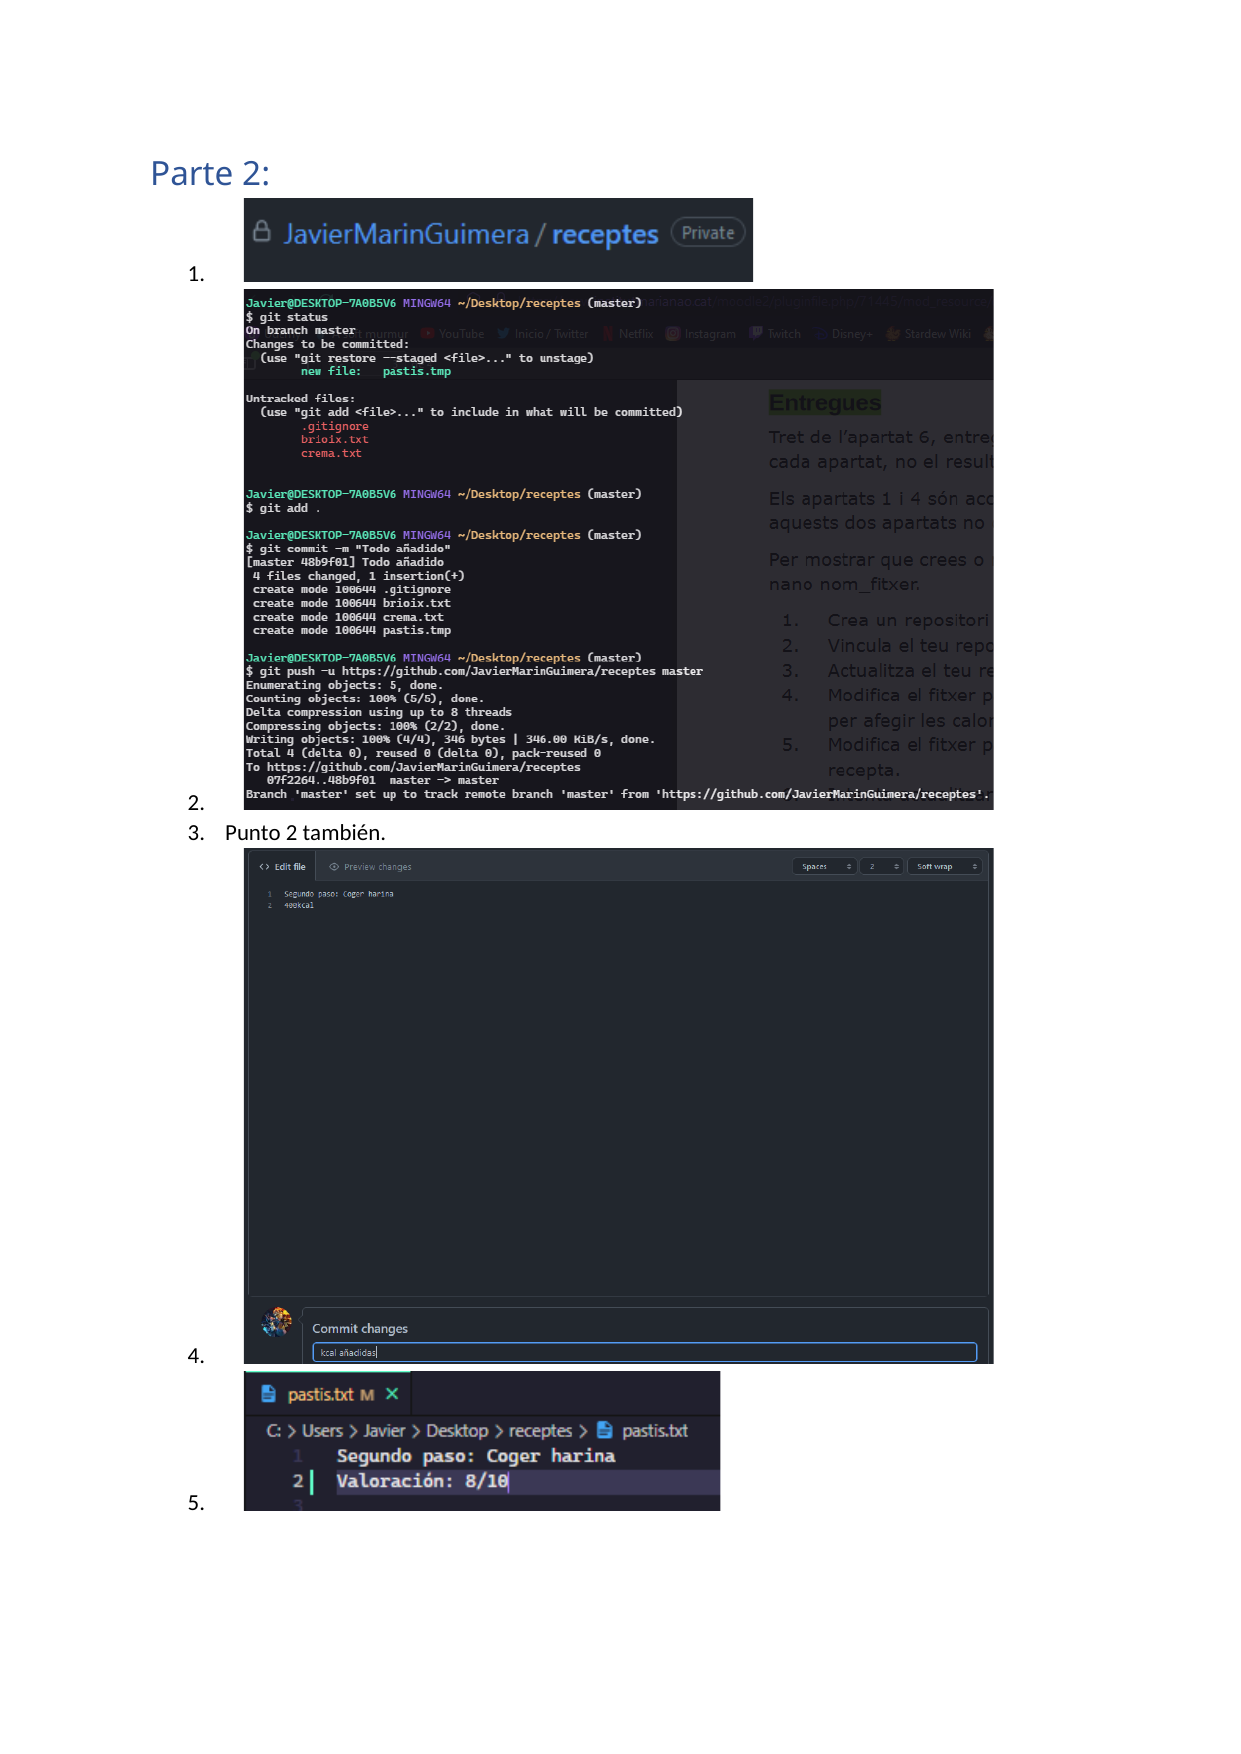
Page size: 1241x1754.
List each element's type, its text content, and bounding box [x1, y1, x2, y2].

list Punto 2 también. [187, 818, 1090, 846]
subtitle Parte 2: [150, 150, 1090, 195]
